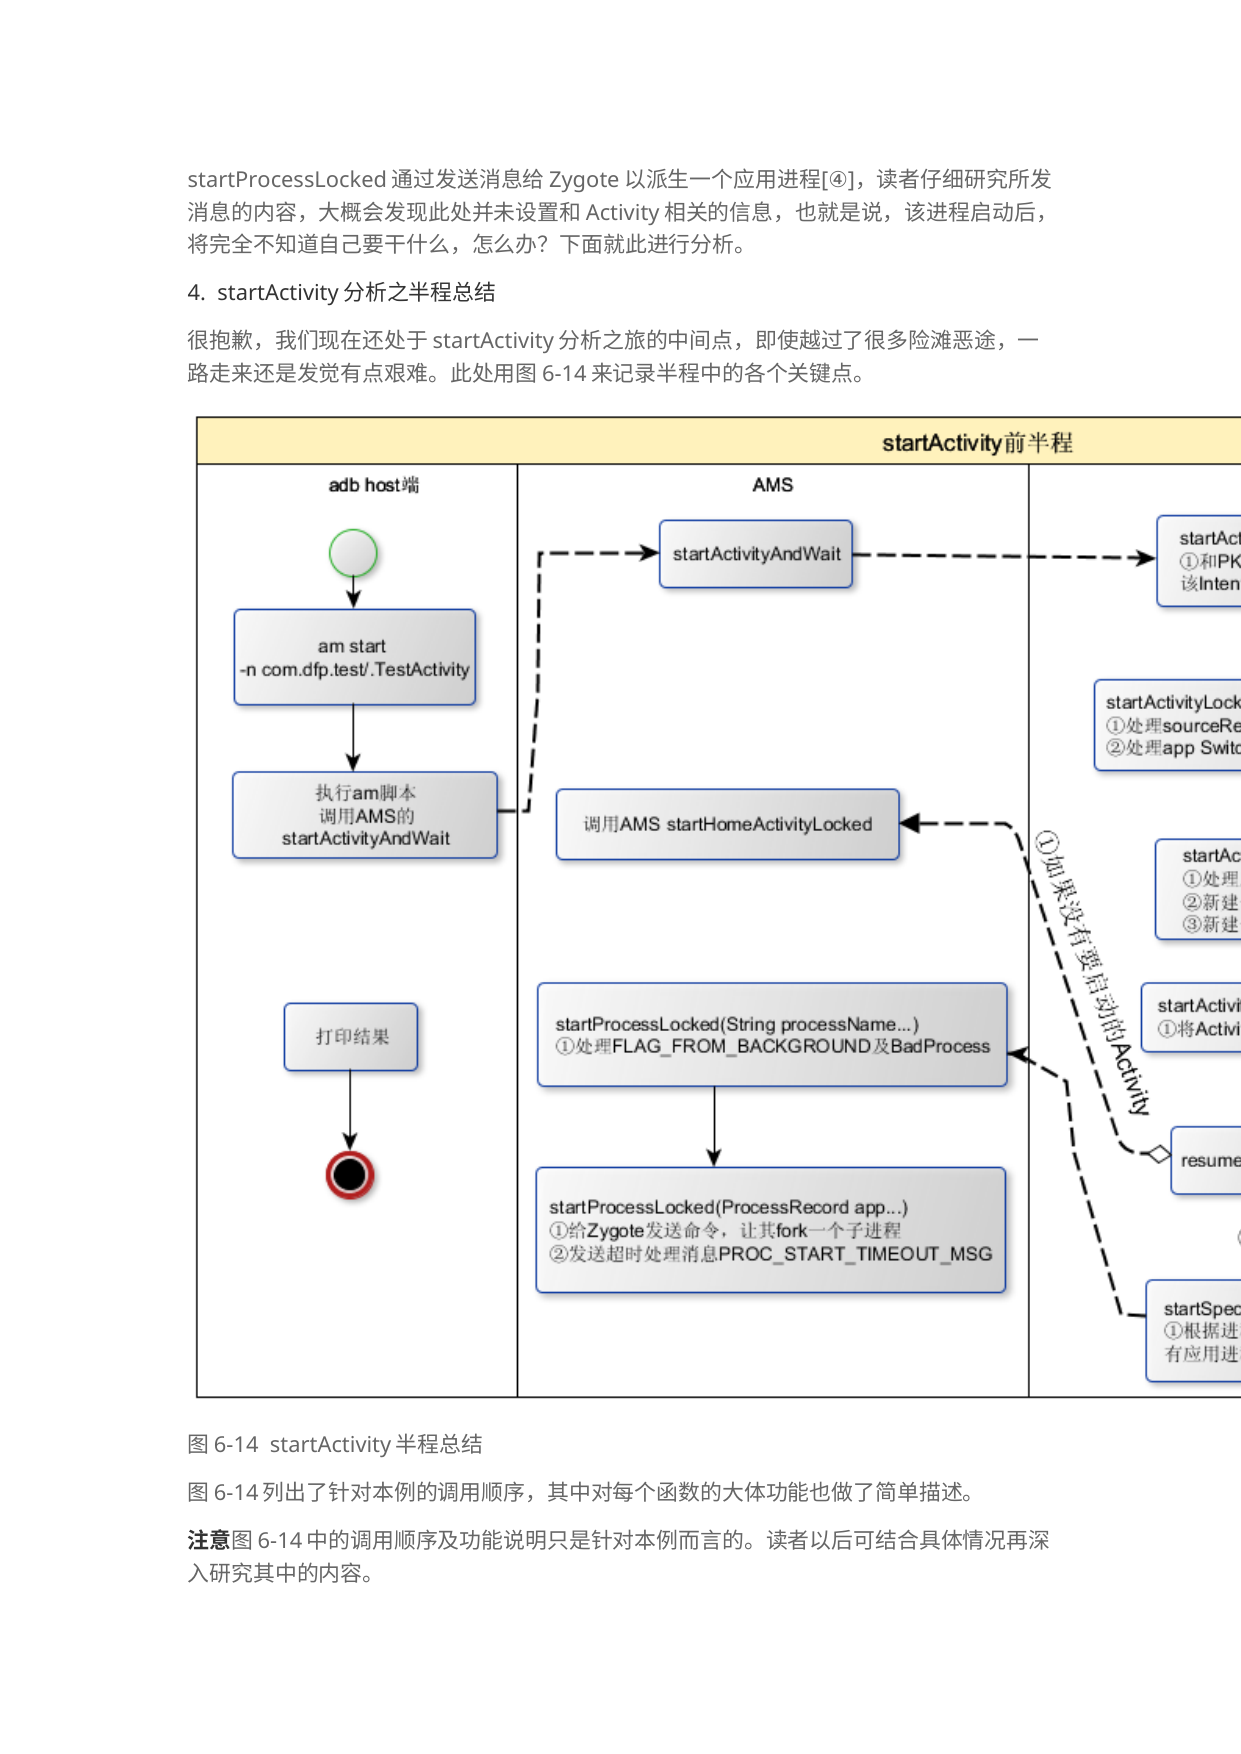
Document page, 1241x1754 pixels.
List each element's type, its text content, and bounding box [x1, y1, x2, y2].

text 注意图6-14中的调用顺序及功能说明只是针对本例而言的。读者以后可结合具体情况再深入研究其中的内容。 [187, 1523, 1053, 1588]
text 图6-14 startActivity半程总结 [187, 1427, 1053, 1459]
text startProcessLocked通过发送消息给Zygote以派生一个应用进程[④]，读者仔细研究所发消息的内容，大概会发现此处并未设置和Activity相关的信息，也就是说，该进程启动后，将完全不知道自己要干什么，怎么办？下面就此进行分析。 [187, 162, 1053, 259]
text 图6-14列出了针对本例的调用顺序，其中对每个函数的大体功能也做了简单描述。 [187, 1475, 1053, 1508]
picture [187, 412, 1241, 1403]
text 4. startActivity分析之半程总结 [187, 275, 1053, 308]
text 很抱歉，我们现在还处于startActivity分析之旅的中间点，即使越过了很多险滩恶途，一路走来还是发觉有点艰难。此处用图6-14来记录半程中的各个关键点。 [187, 323, 1053, 388]
